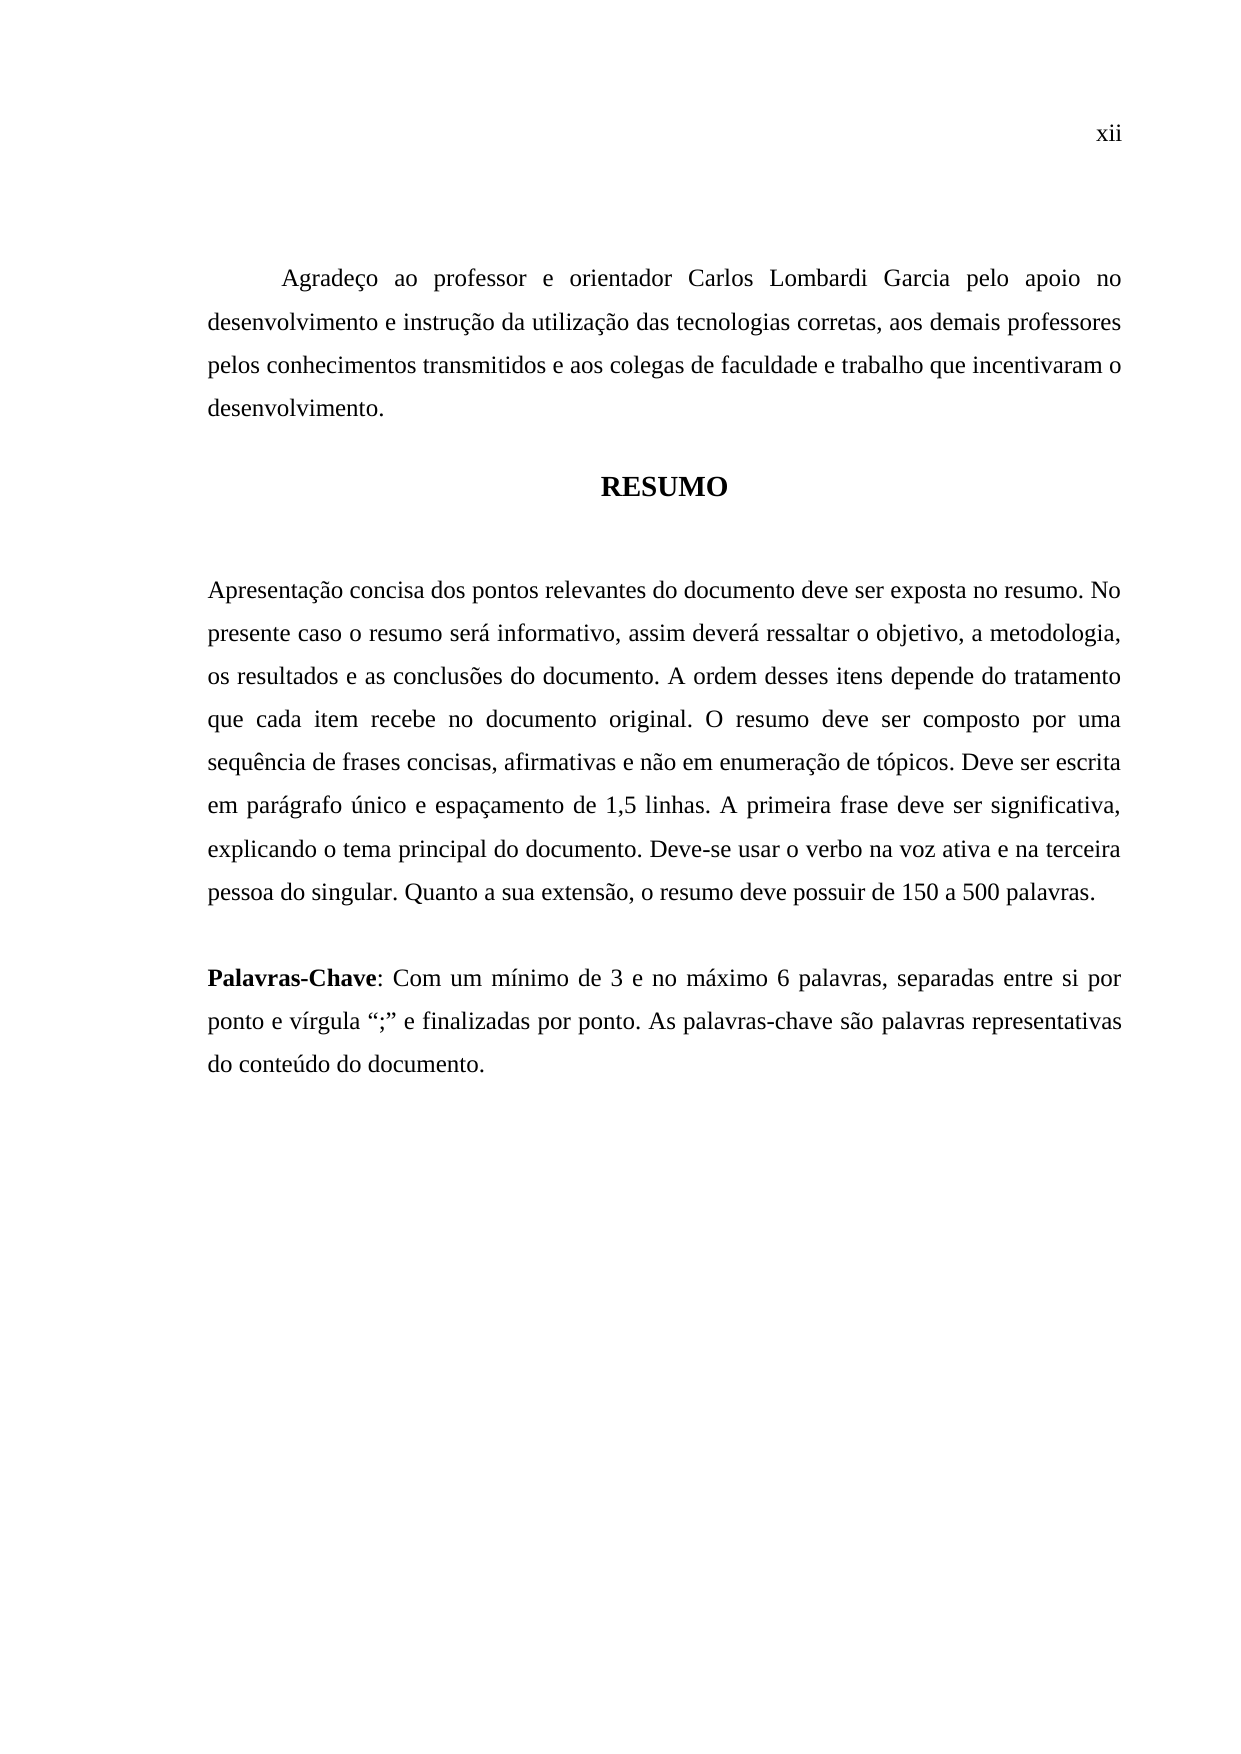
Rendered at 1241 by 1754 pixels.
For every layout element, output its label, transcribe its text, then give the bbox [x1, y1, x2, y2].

text Palavras-Chave: Com um mínimo de 3 e no máximo 6 palavras, separadas entre si por ponto e vírgula “;” e finalizadas por ponto. As palavras-chave são palavras representativas do conteúdo do documento. [207, 963, 1122, 1078]
text Agradeço ao professor e orientador Carlos Lombardi Garcia pelo apoio no desenvolvimento e instrução da utilização das tecnologias corretas, aos demais professores pelos conhecimentos transmitidos e aos colegas de faculdade e trabalho que incentivaram o desenvolvimento. [207, 263, 1122, 422]
text Apresentação concisa dos pontos relevantes do documento deve ser exposta no resumo. No presente caso o resumo será informativo, assim deverá ressaltar o objetivo, a metodologia, os resultados e as conclusões do documento. A ordem desses itens depende do tratamento que cada item recebe no documento original. O resumo deve ser composto por uma sequência de frases concisas, afirmativas e não em enumeração de tópicos. Deve ser escrita em parágrafo único e espaçamento de 1,5 linhas. A primeira frase deve ser significativa, explicando o tema principal do documento. Deve-se usar o verbo na voz ativa e na terceira pessoa do singular. Quanto a sua extensão, o resumo deve possuir de 150 a 500 palavras. [207, 575, 1122, 906]
text RESUMO [207, 469, 1122, 503]
